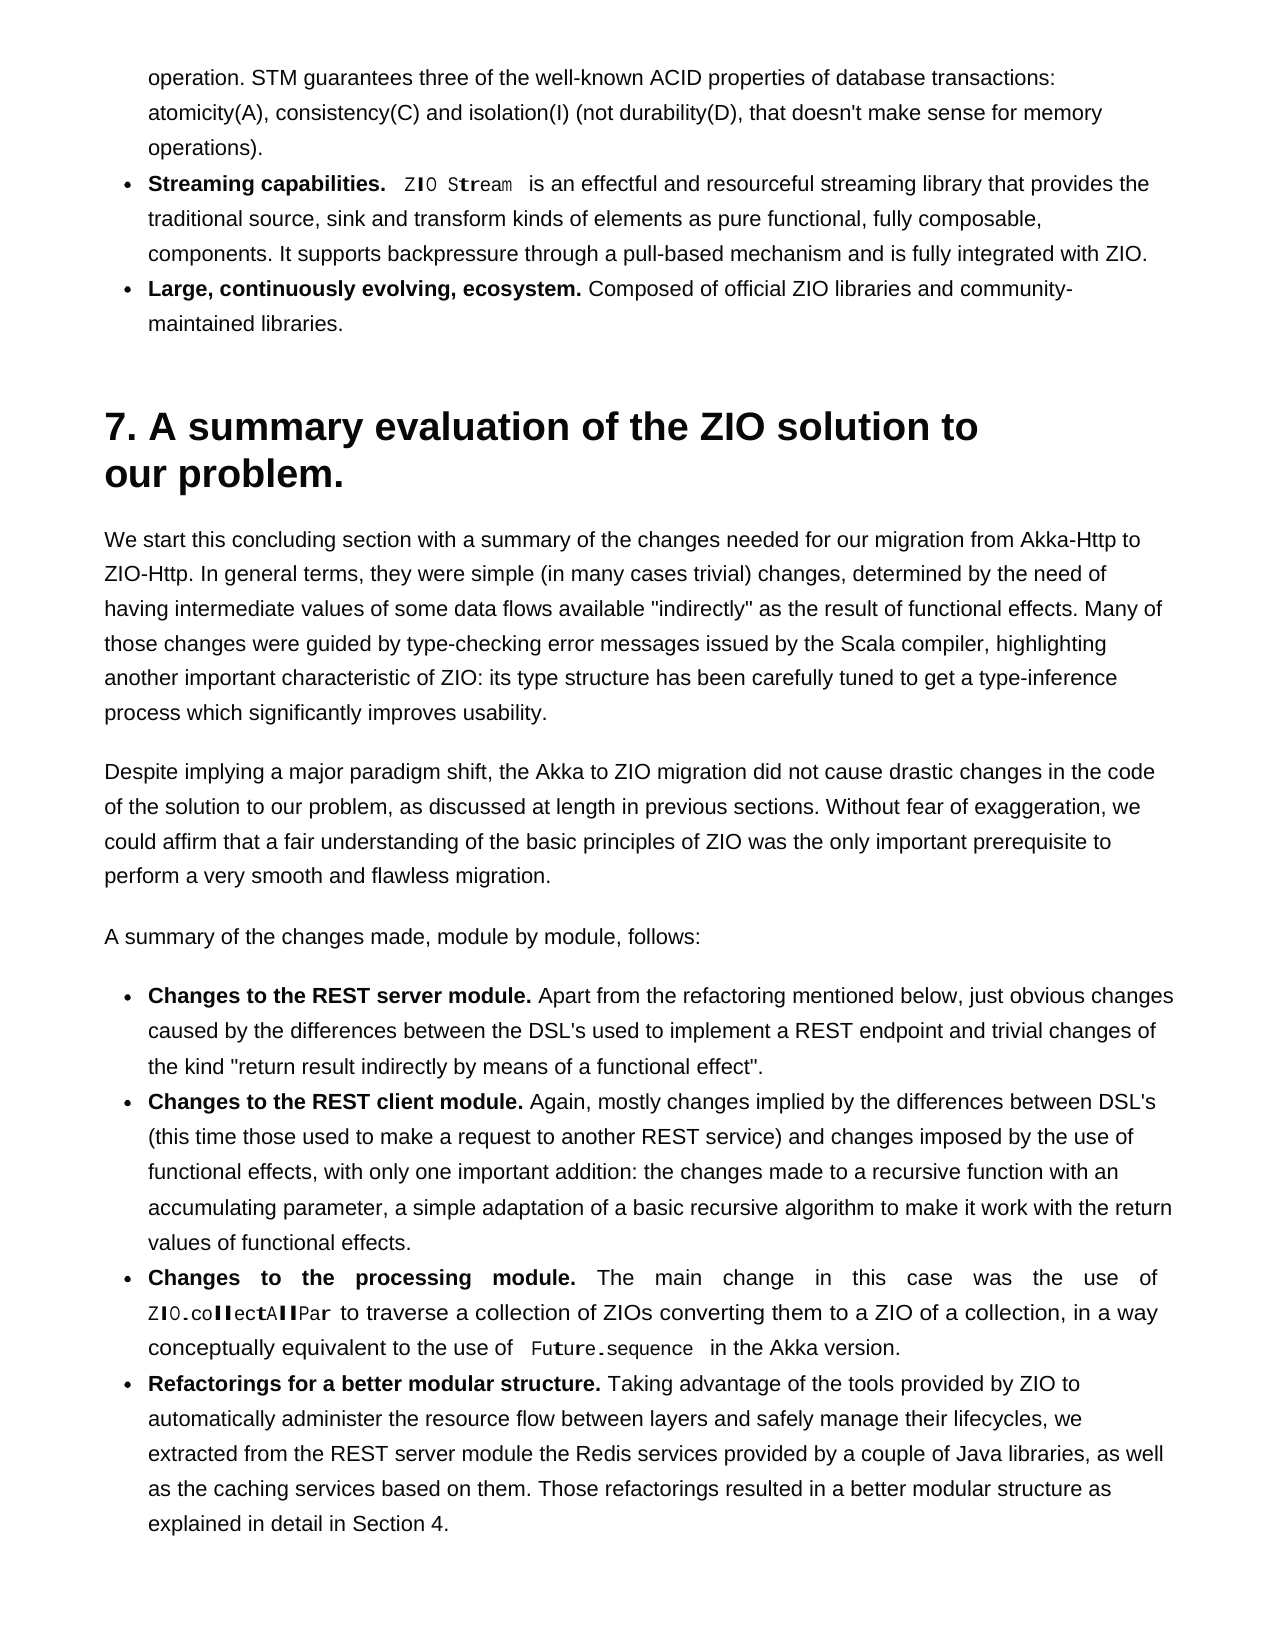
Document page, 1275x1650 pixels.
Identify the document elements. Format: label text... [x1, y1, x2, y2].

subtitle A summary evaluation of the ZIO solution to our problem. [104, 403, 1049, 496]
text operation. STM guarantees three of the well-known ACID properties of database transactions: atomicity(A), consistency(C) and isolation(I) (not durability(D), that doesn't make sense for memory operations). [148, 65, 1105, 161]
text Changes to the REST server module. Apart from the refactoring mentioned below, just obvious changes caused by the differences between the DSL's used to implement a REST endpoint and trivial changes of the kind "return result indirectly by means of a functional effect". [148, 983, 1183, 1079]
text Refactorings for a better modular structure. Taking advantage of the tools provided by ZIO to automatically administer the resource flow between layers and safely manage their lifecycles, we extracted from the REST server module the Redis services provided by a couple of Java libraries, as well as the caching services based on them. Those refactorings resulted in a better modular structure as explained in detail in Section 4. [148, 1370, 1166, 1536]
text Changes to the REST client module. Again, mostly changes implied by the differences between DSL's (this time those used to make a request to another REST service) and changes imposed by the use of functional effects, with only one important addition: the changes made to a recursive function with an accumulating parameter, a simple adaptation of a basic recursive algorithm to make it work with the return values of functional effects. [148, 1089, 1183, 1255]
text We start this concluding section with a summary of the changes needed for our migration from Akka-Http to ZIO-Http. In general terms, they were simple (in many cases trivial) changes, determined by the need of having intermediate values of some data flows available "indirectly" as the result of functional effects. Many of those changes were guided by type-checking error messages issued by the Scala compiler, highlighting another important characteristic of ZIO: its type structure has been carefully tuned to get a type-inference process which significantly improves usability. [104, 526, 1167, 725]
text Streaming capabilities. ZIO Stream is an effectful and resourceful streaming library that provides the traditional source, sink and transform kinds of elements as pure functional, fully composable, components. It supports backpressure through a pull-based mechanism and is fully integrated with ZIO. Large, continuously evolving, ecosystem. Composed of official ZIO libraries and community- maintained libraries. [148, 171, 1158, 337]
text Despite implying a major paradigm shift, the Akka to ZIO migration did not cause drastic changes in the code of the solution to our problem, as discussed at length in previous sections. Without fear of exaggeration, we could affirm that a fair understanding of the basic principles of ZIO was the only important prerequisite to perform a very smooth and flawless migration. [104, 759, 1158, 888]
text Changes to the processing module. The main change in this case was the use of ZIO.collectAllPar to traverse a collection of ZIOs converting them to a ZIO of a collection, in a way conceptually equivalent to the use of Future.sequence in the Akka version. [148, 1265, 1158, 1360]
text A summary of the changes made, module by module, follows: [104, 924, 1183, 949]
